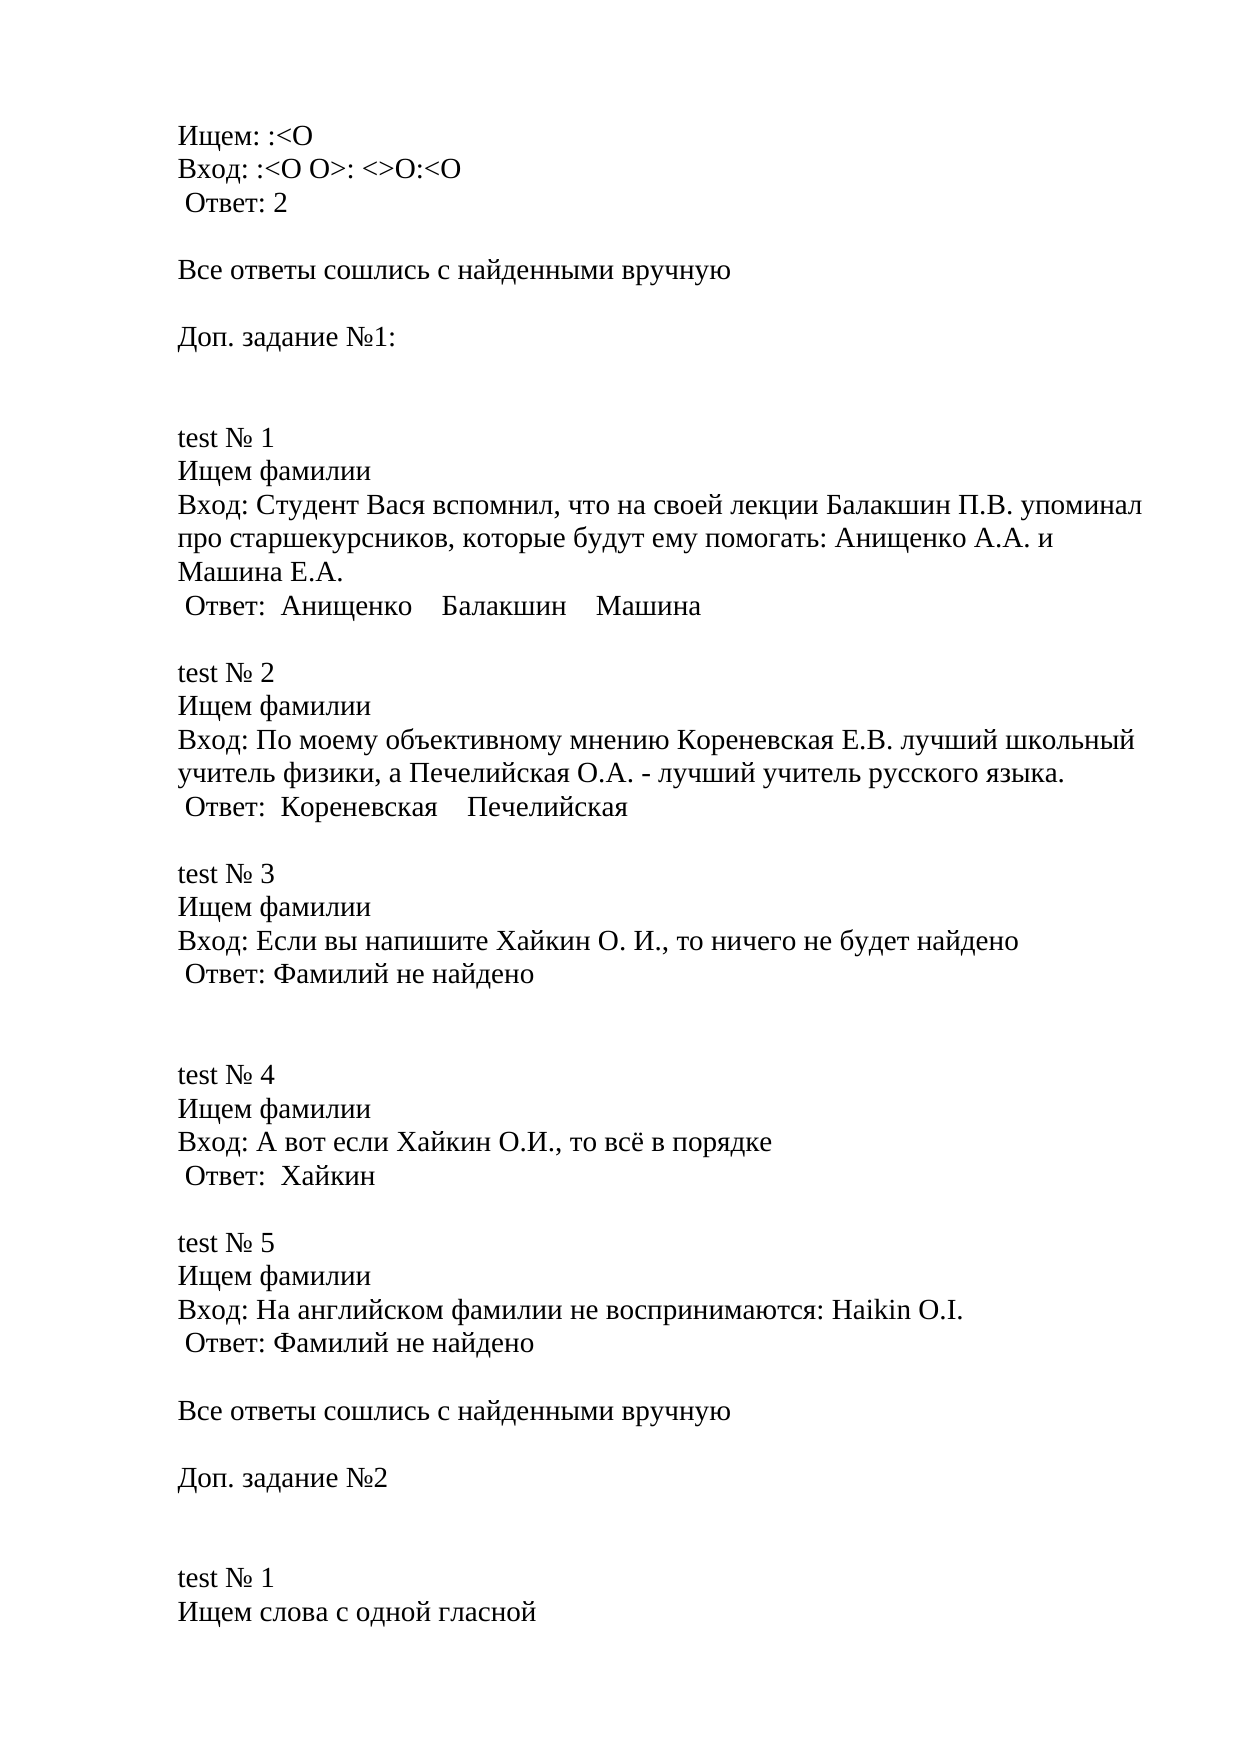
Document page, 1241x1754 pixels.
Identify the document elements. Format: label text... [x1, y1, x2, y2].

text Все ответы сошлись с найденными вручную [177, 252, 1152, 286]
text test № 2 [177, 655, 1152, 688]
text Ответ: Анищенко Балакшин Машина [177, 588, 1152, 621]
text Вход: Если вы напишите Хайкин О. И., то ничего не будет найдено [177, 923, 1152, 957]
text Ищем слова с одной гласной [177, 1594, 1152, 1627]
text Ищем фамилии [177, 1091, 1152, 1124]
text Ищем фамилии [177, 1258, 1152, 1292]
text Ответ: Хайкин [177, 1158, 1152, 1191]
text test № 1 [177, 1560, 1152, 1594]
text Все ответы сошлись с найденными вручную [177, 1393, 1152, 1426]
text test № 1 [177, 420, 1152, 453]
text Ищем фамилии [177, 453, 1152, 487]
text Вход: :<O O>: <>O:<O [177, 152, 1152, 185]
text Вход: А вот если Хайкин О.И., то всё в порядке [177, 1124, 1152, 1158]
text Ищем фамилии [177, 688, 1152, 722]
text Доп. задание №1: [177, 319, 1152, 353]
text Ответ: Фамилий не найдено [177, 1326, 1152, 1359]
text Вход: На английском фамилии не воспринимаются: Haikin O.I. [177, 1292, 1152, 1326]
text Ответ: Кореневская Печелийская [177, 789, 1152, 822]
text Доп. задание №2 [177, 1460, 1152, 1493]
text test № 5 [177, 1225, 1152, 1258]
text test № 4 [177, 1057, 1152, 1091]
text Ответ: Фамилий не найдено [177, 957, 1152, 990]
text Ищем: :<O [177, 118, 1152, 152]
text Ответ: 2 [177, 185, 1152, 219]
text Вход: По моему объективному мнению Кореневская Е.В. лучший школьный учитель физики, а Печелийская О.А. - лучший учитель русского языка. [177, 722, 1152, 789]
text test № 3 [177, 856, 1152, 889]
text Ищем фамилии [177, 889, 1152, 923]
text Вход: Студент Вася вспомнил, что на своей лекции Балакшин П.В. упоминал про старшекурсников, которые будут ему помогать: Анищенко А.А. и Машина Е.А. [177, 487, 1152, 588]
